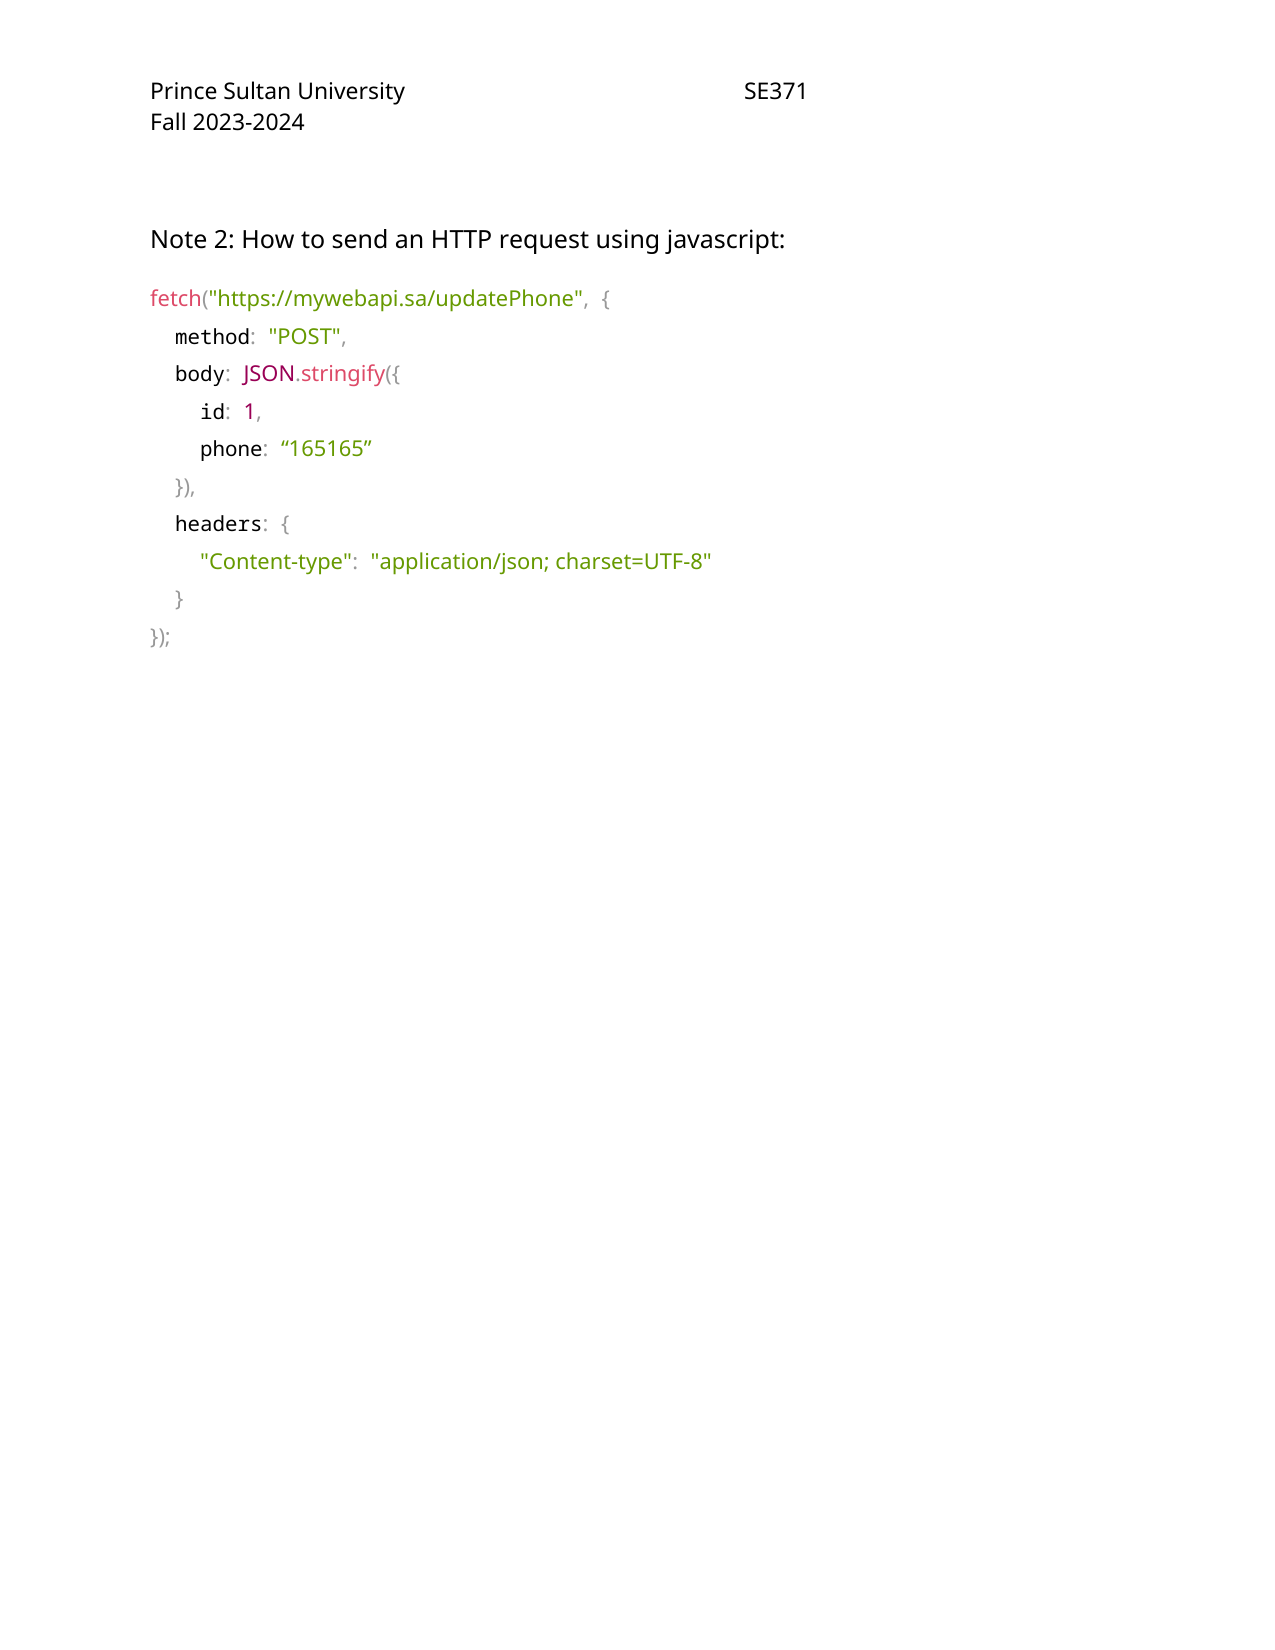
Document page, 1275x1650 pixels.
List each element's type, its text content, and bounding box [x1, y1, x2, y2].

text }), [150, 463, 1125, 501]
text "Content-type": "application/json; charset=UTF-8" [150, 538, 1125, 576]
text headers: { [150, 501, 1125, 538]
text fetch("https://mywebapi.sa/updatePhone", { [150, 276, 1125, 313]
text } [150, 576, 1125, 613]
text method: "POST", [150, 313, 1125, 351]
text body: JSON.stringify({ [150, 351, 1125, 388]
text phone: “165165” [150, 426, 1125, 463]
text id: 1, [150, 388, 1125, 426]
text Note 2: How to send an HTTP request using javascript: [150, 222, 1125, 256]
text }); [150, 613, 1125, 651]
